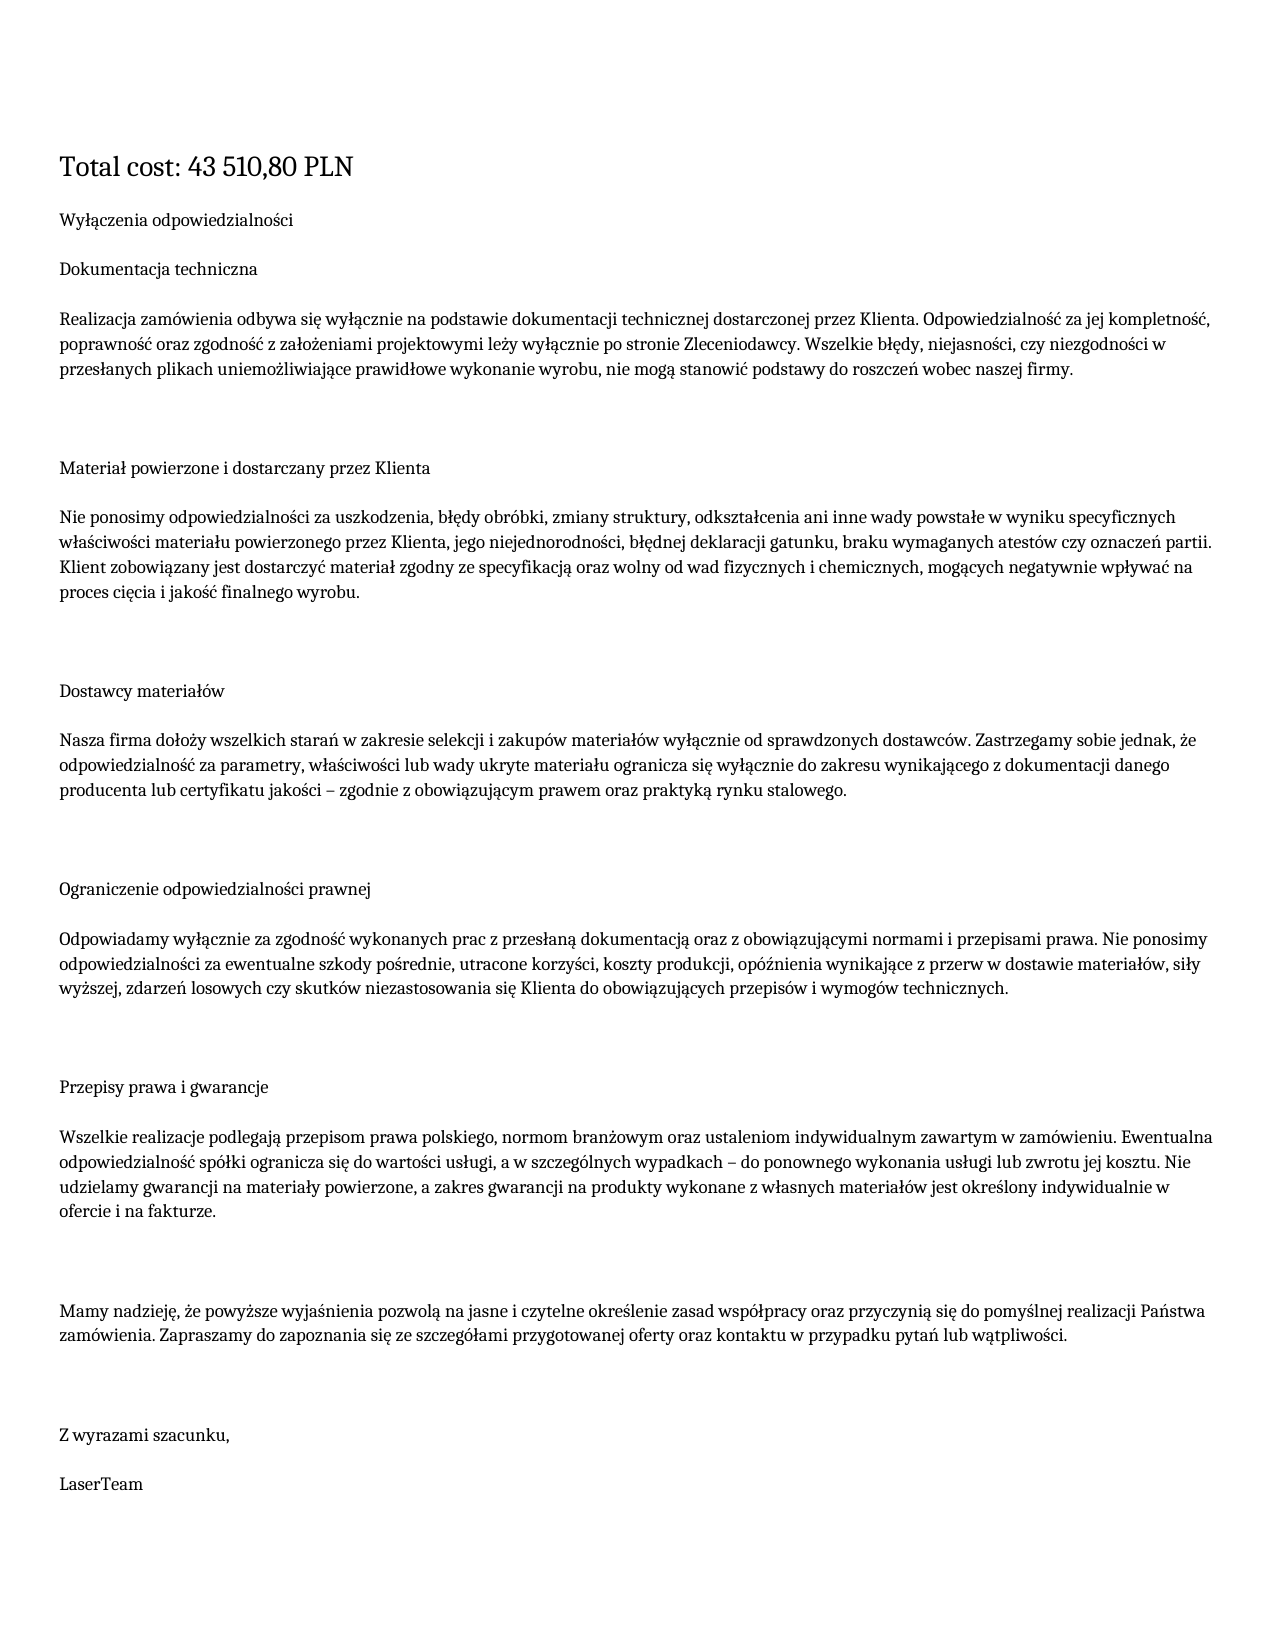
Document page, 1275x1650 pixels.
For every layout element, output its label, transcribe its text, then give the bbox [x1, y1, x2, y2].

text Wyłączenia odpowiedzialności Dokumentacja techniczna Realizacja zamówienia odbywa się wyłącznie na podstawie dokumentacji technicznej dostarczonej przez Klienta. Odpowiedzialność za jej kompletność, poprawność oraz zgodność z założeniami projektowymi leży wyłącznie po stronie Zleceniodawcy. Wszelkie błędy, niejasności, czy niezgodności w przesłanych plikach uniemożliwiające prawidłowe wykonanie wyrobu, nie mogą stanowić podstawy do roszczeń wobec naszej firmy. Materiał powierzone i dostarczany przez Klienta Nie ponosimy odpowiedzialności za uszkodzenia, błędy obróbki, zmiany struktury, odkształcenia ani inne wady powstałe w wyniku specyficznych właściwości materiału powierzonego przez Klienta, jego niejednorodności, błędnej deklaracji gatunku, braku wymaganych atestów czy oznaczeń partii. Klient zobowiązany jest dostarczyć materiał zgodny ze specyfikacją oraz wolny od wad fizycznych i chemicznych, mogących negatywnie wpływać na proces cięcia i jakość finalnego wyrobu. Dostawcy materiałów Nasza firma dołoży wszelkich starań w zakresie selekcji i zakupów materiałów wyłącznie od sprawdzonych dostawców. Zastrzegamy sobie jednak, że odpowiedzialność za parametry, właściwości lub wady ukryte materiału ogranicza się wyłącznie do zakresu wynikającego z dokumentacji danego producenta lub certyfikatu jakości – zgodnie z obowiązującym prawem oraz praktyką rynku stalowego. Ograniczenie odpowiedzialności prawnej Odpowiadamy wyłącznie za zgodność wykonanych prac z przesłaną dokumentacją oraz z obowiązującymi normami i przepisami prawa. Nie ponosimy odpowiedzialności za ewentualne szkody pośrednie, utracone korzyści, koszty produkcji, opóźnienia wynikające z przerw w dostawie materiałów, siły wyższej, zdarzeń losowych czy skutków niezastosowania się Klienta do obowiązujących przepisów i wymogów technicznych. Przepisy prawa i gwarancje Wszelkie realizacje podlegają przepisom prawa polskiego, normom branżowym oraz ustaleniom indywidualnym zawartym w zamówieniu. Ewentualna odpowiedzialność spółki ogranicza się do wartości usługi, a w szczególnych wypadkach – do ponownego wykonania usługi lub zwrotu jej kosztu. Nie udzielamy gwarancji na materiały powierzone, a zakres gwarancji na produkty wykonane z własnych materiałów jest określony indywidualnie w ofercie i na fakturze. Mamy nadzieję, że powyższe wyjaśnienia pozwolą na jasne i czytelne określenie zasad współpracy oraz przyczynią się do pomyślnej realizacji Państwa zamówienia. Zapraszamy do zapoznania się ze szczegółami przygotowanej oferty oraz kontaktu w przypadku pytań lub wątpliwości. Z wyrazami szacunku, LaserTeam [59, 209, 1216, 1495]
text Total cost: 43 510,80 PLN [59, 150, 1216, 183]
